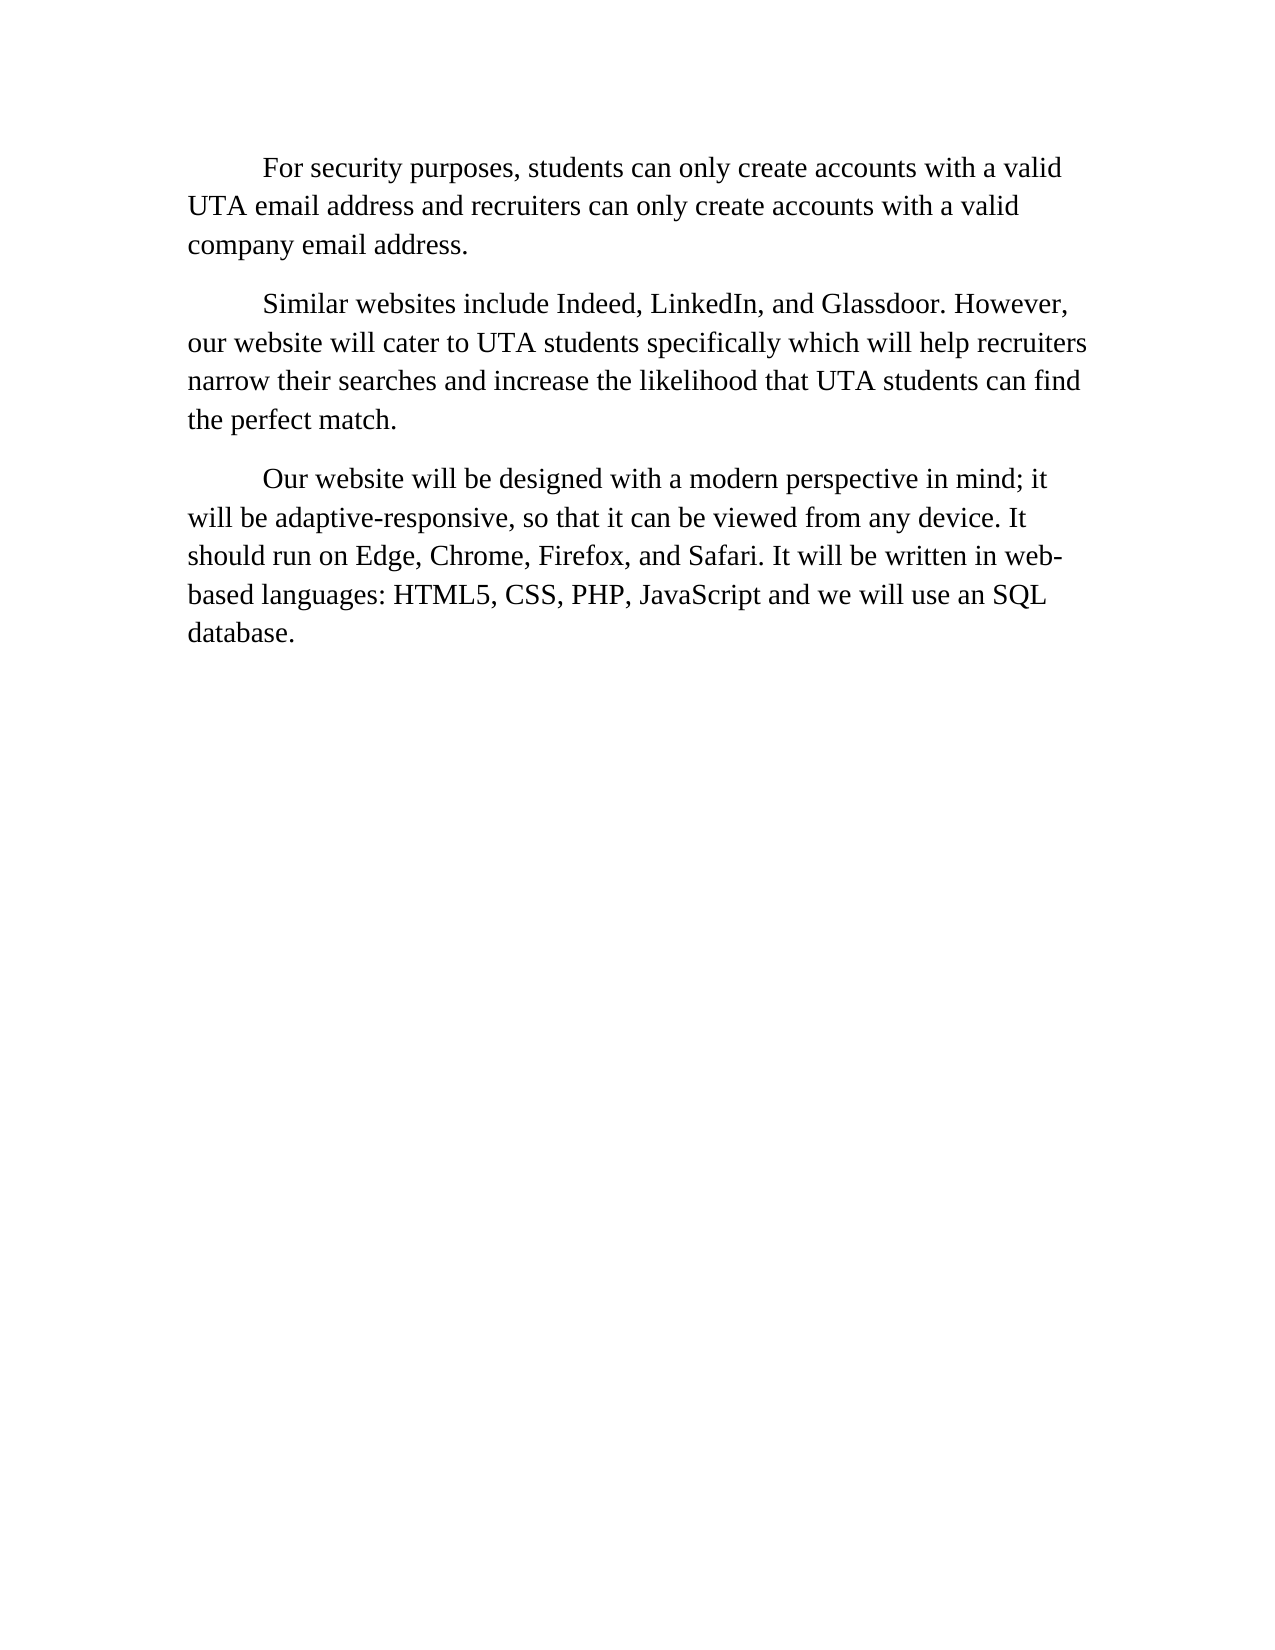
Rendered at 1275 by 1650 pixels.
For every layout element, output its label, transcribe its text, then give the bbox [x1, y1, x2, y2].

text Our website will be designed with a modern perspective in mind; it will be adaptive-responsive, so that it can be viewed from any device. It should run on Edge, Chrome, Firefox, and Safari. It will be written in web-based languages: HTML5, CSS, PHP, JavaScript and we will use an SQL database. [187, 461, 1087, 649]
text Similar websites include Indeed, LinkedIn, and Glassdoor. However, our website will cater to UTA students specifically which will help recruiters narrow their searches and increase the likelihood that UTA students can find the perfect match. [187, 286, 1087, 436]
text For security purposes, students can only create accounts with a valid UTA email address and recruiters can only create accounts with a valid company email address. [187, 150, 1087, 261]
